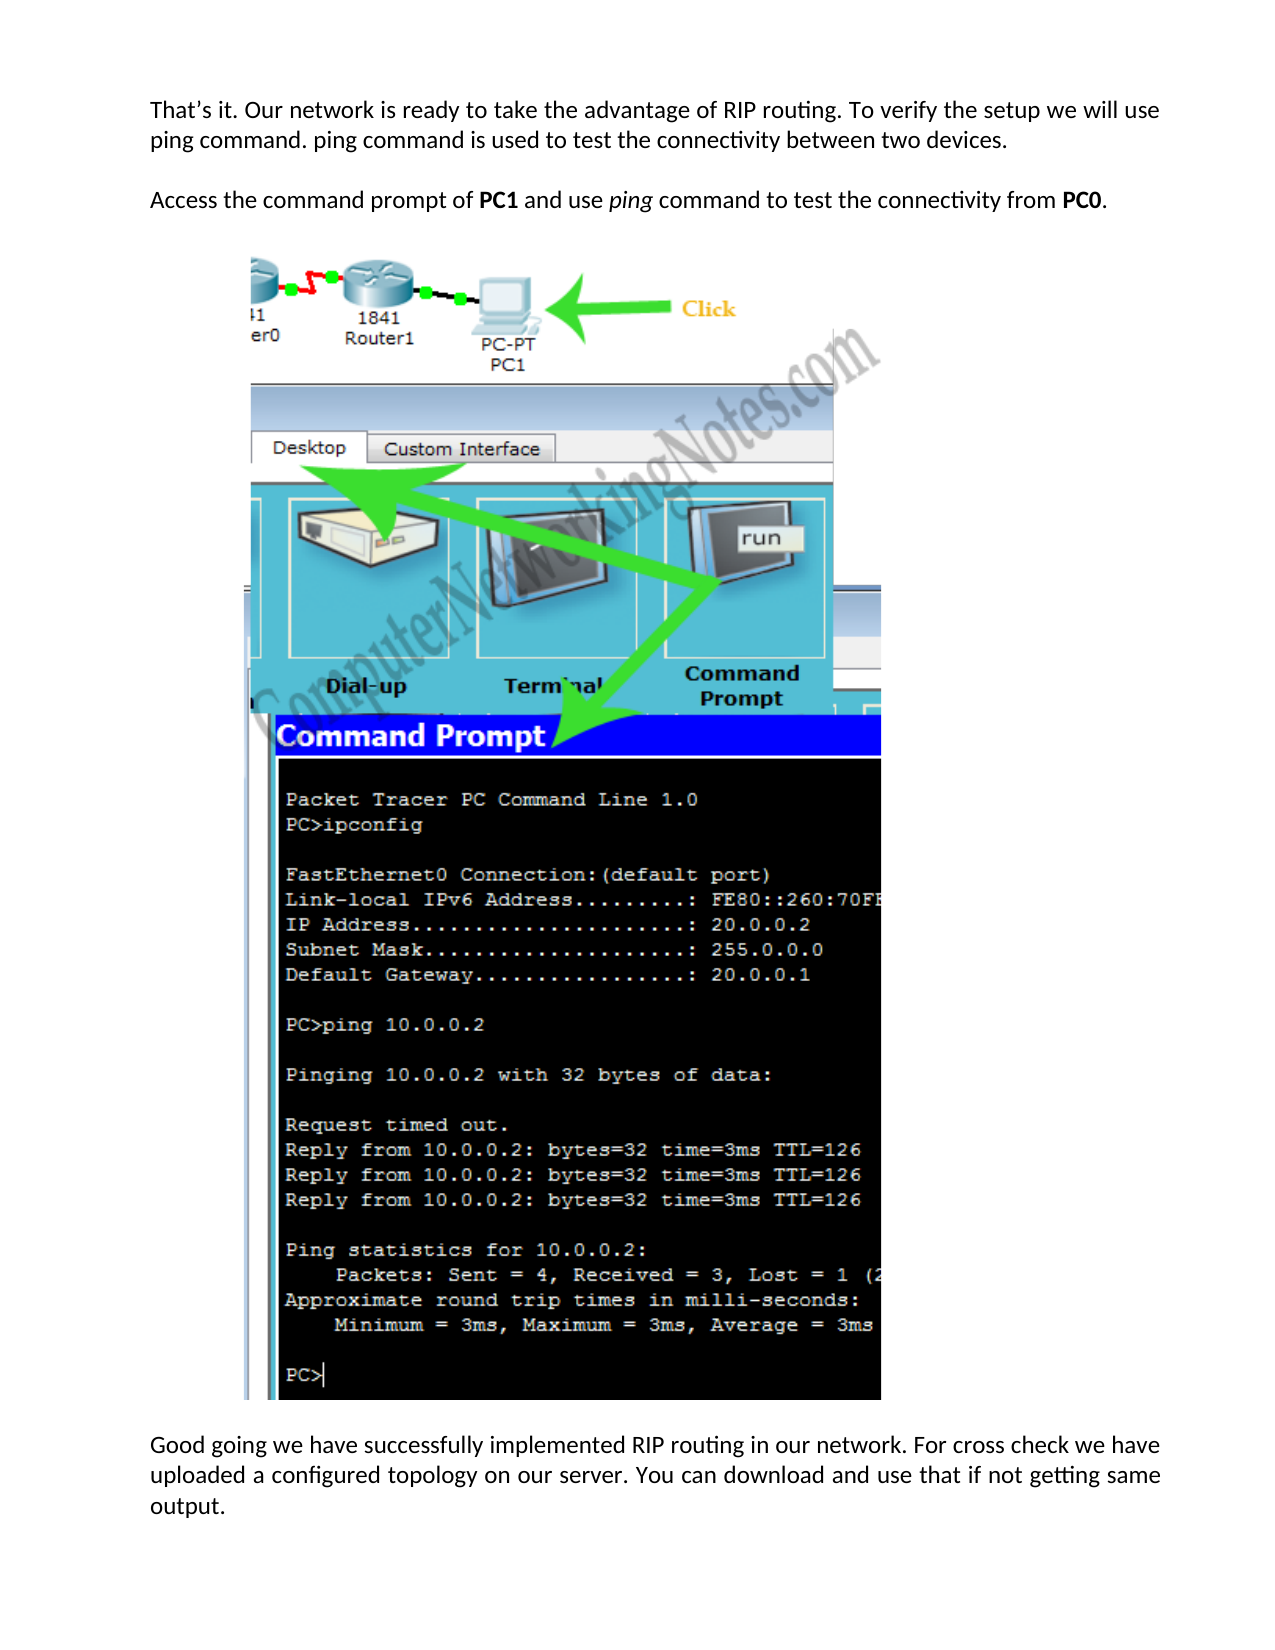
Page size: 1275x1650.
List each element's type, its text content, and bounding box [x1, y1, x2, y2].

text Good going we have successfully implemented RIP routing in our network. For cross check we have uploaded a configured topology on our server. You can download and use that if not getting same output. [150, 1429, 1162, 1521]
text Access the command prompt of PC1 and use ping command to test the connectivity from PC0. [150, 184, 1162, 214]
text That’s it. Our network is ready to take the advantage of RIP routing. To verify the setup we will use ping command. ping command is used to test the connectivity between two devices. [150, 94, 1162, 155]
picture [243, 243, 882, 1400]
